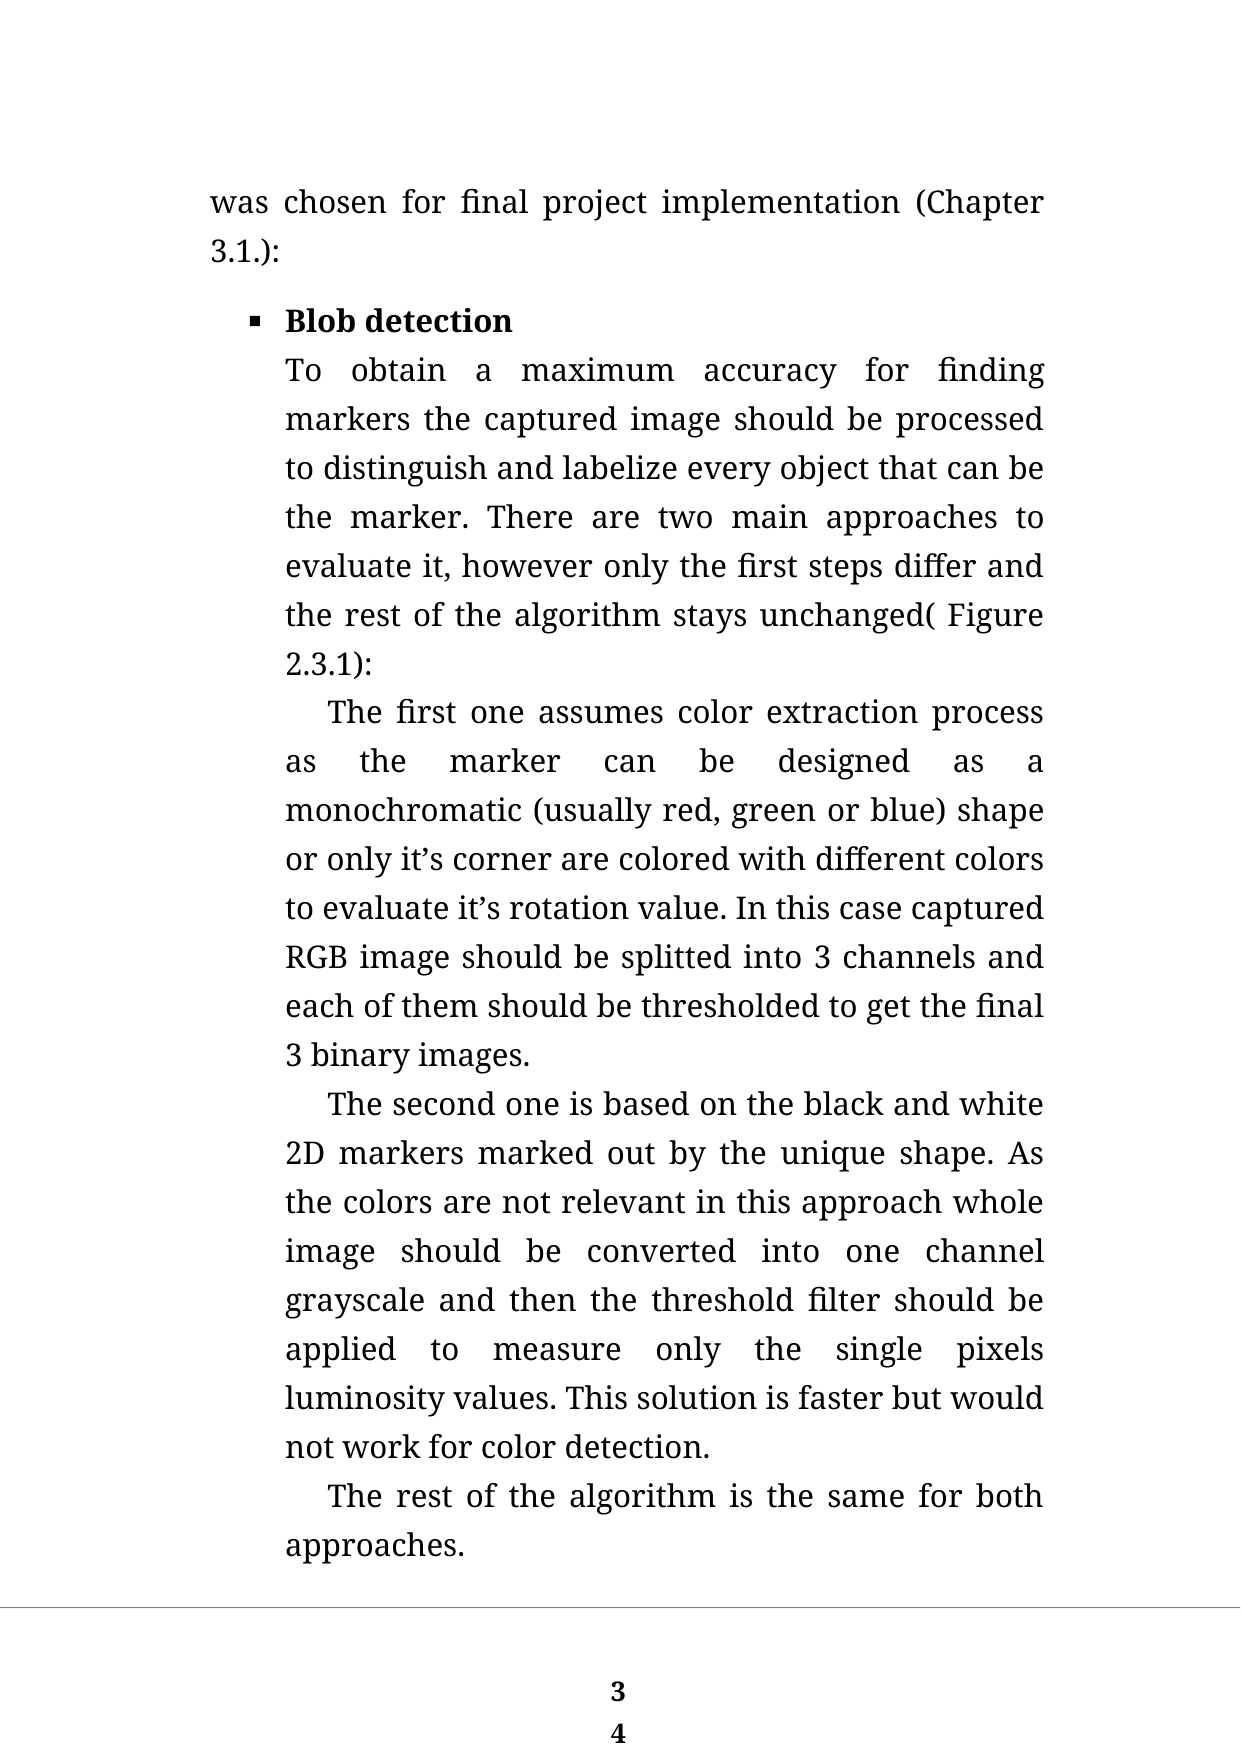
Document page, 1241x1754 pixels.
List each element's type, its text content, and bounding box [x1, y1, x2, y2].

list Blob detection [247, 299, 1045, 341]
list The first one assumes color extraction process as the marker can be designed as a monochromatic (usually red, green or blue) shape or only it’s corner are colored with different colors to evaluate it’s rotation value. In this case captured RGB image should be splitted into 3 channels and each of them should be thresholded to get the final 3 binary images. [285, 690, 1045, 1076]
list The second one is based on the black and white 2D markers marked out by the unique shape. As the colors are not relevant in this approach whole image should be converted into one channel grayscale and then the threshold filter should be applied to measure only the single pixels luminosity values. This solution is faster but would not work for color detection. [285, 1082, 1045, 1467]
list To obtain a maximum accuracy for finding markers the captured image should be processed to distinguish and labelize every object that can be the marker. There are two main approaches to evaluate it, however only the first steps differ and the rest of the algorithm stays unchanged( Figure 2.3.1): [285, 348, 1045, 684]
